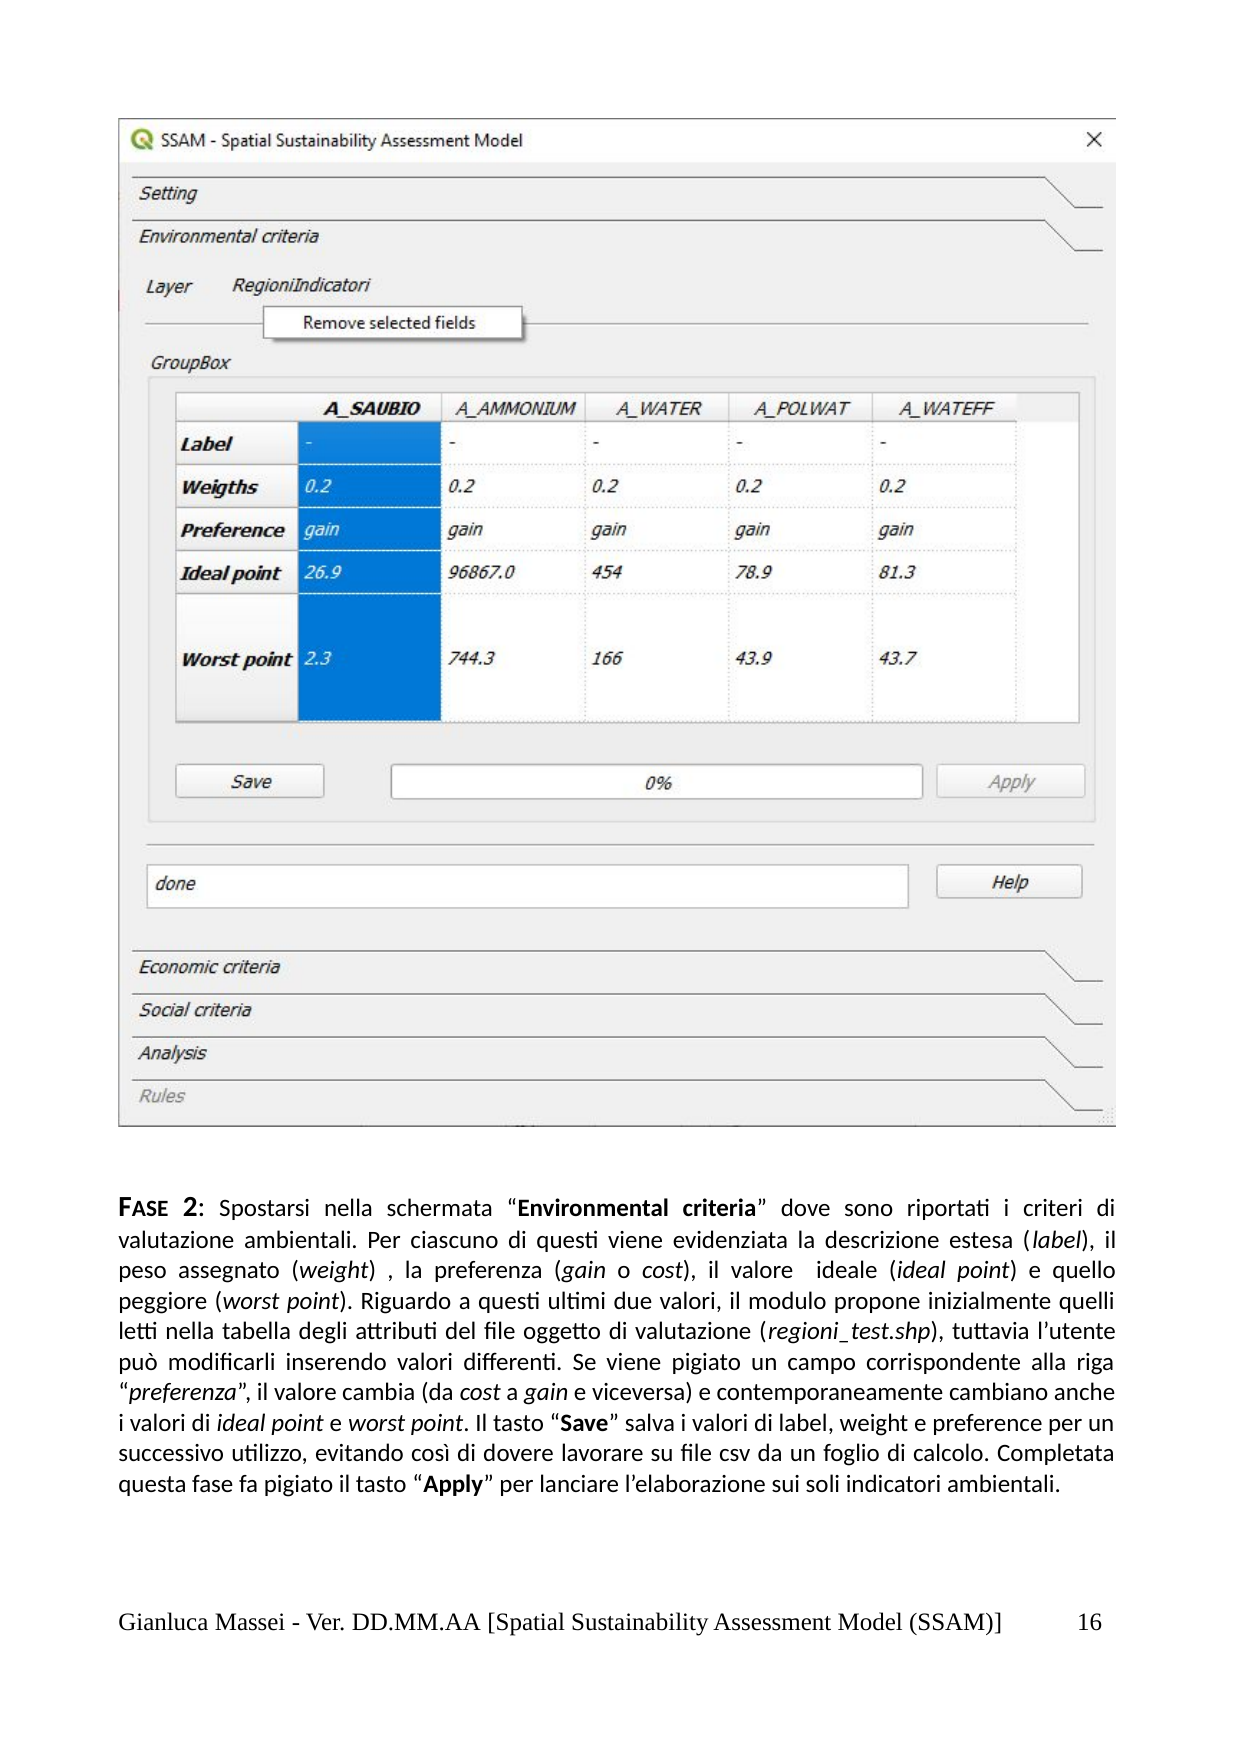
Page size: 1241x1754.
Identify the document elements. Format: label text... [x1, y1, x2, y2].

picture [118, 118, 1116, 1127]
table_cell Fase 2: Spostarsi nella schermata “Environmental criteria” dove sono riportati i criteri di valutazione ambientali. Per ciascuno di questi viene evidenziata la descrizione estesa (label), il peso assegnato (weight) , la preferenza (gain o cost), il valore ideale (ideal point) e quello peggiore (worst point). Riguardo a questi ultimi due valori, il modulo propone inizialmente quelli letti nella tabella degli attributi del file oggetto di valutazione (regioni_test.shp), tuttavia l’utente può modificarli inserendo valori differenti. Se viene pigiato un campo corrispondente alla riga “preferenza”, il valore cambia (da cost a gain e viceversa) e contemporaneamente cambiano anche i valori di ideal point e worst point. Il tasto “Save” salva i valori di label, weight e preference per un successivo utilizzo, evitando così di dovere lavorare su file csv da un foglio di calcolo. Completata questa fase fa pigiato il tasto “Apply” per lanciare l’elaborazione sui soli indicatori ambientali. [117, 118, 1117, 1499]
